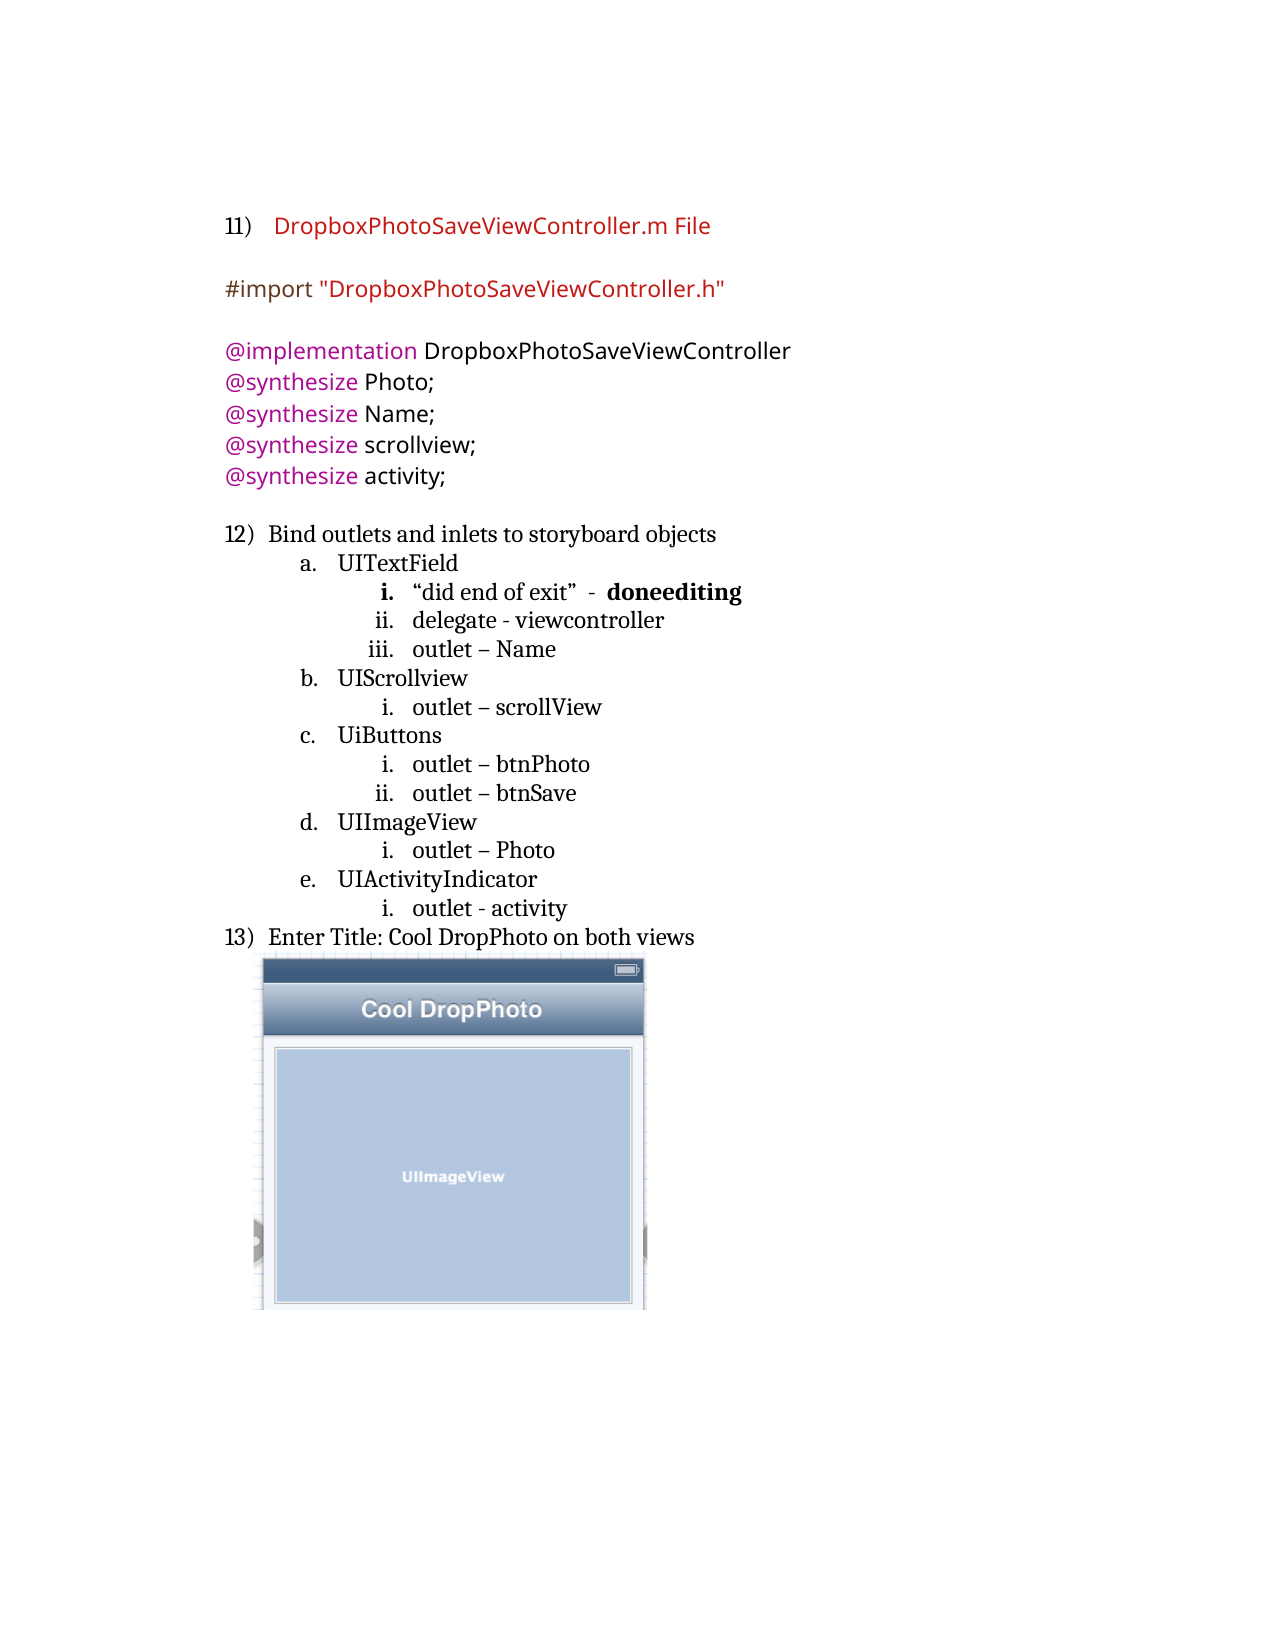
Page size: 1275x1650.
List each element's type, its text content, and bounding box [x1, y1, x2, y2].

list UiButtons [300, 721, 1087, 750]
list DropboxPhotoSaveViewController.m File [225, 210, 1087, 241]
text @synthesize activity; [225, 460, 1087, 491]
list delegate - viewcontroller [394, 606, 1087, 635]
list Bind outlets and inlets to storyboard objects [225, 520, 1087, 549]
text @synthesize Photo; [225, 366, 1087, 397]
list UITextField [300, 549, 1087, 577]
list outlet – btnSave [394, 779, 1087, 807]
list outlet – Name [394, 635, 1087, 664]
list UIActivityIndicator [300, 865, 1087, 894]
list Enter Title: Cool DropPhoto on both views [225, 922, 1087, 951]
text @synthesize scrollview; [225, 429, 1087, 460]
list “did end of exit” - doneediting [394, 577, 1087, 606]
picture [253, 951, 648, 1310]
list outlet - activity [394, 894, 1087, 922]
text @implementation DropboxPhotoSaveViewController [225, 335, 1087, 366]
list outlet – Photo [394, 836, 1087, 865]
list outlet – scrollView [394, 692, 1087, 721]
text #import "DropboxPhotoSaveViewController.h" [225, 272, 1087, 304]
text @synthesize Name; [225, 397, 1087, 429]
list UIScrollview [300, 664, 1087, 692]
list outlet – btnPhoto [394, 750, 1087, 779]
list UIImageView [300, 807, 1087, 836]
